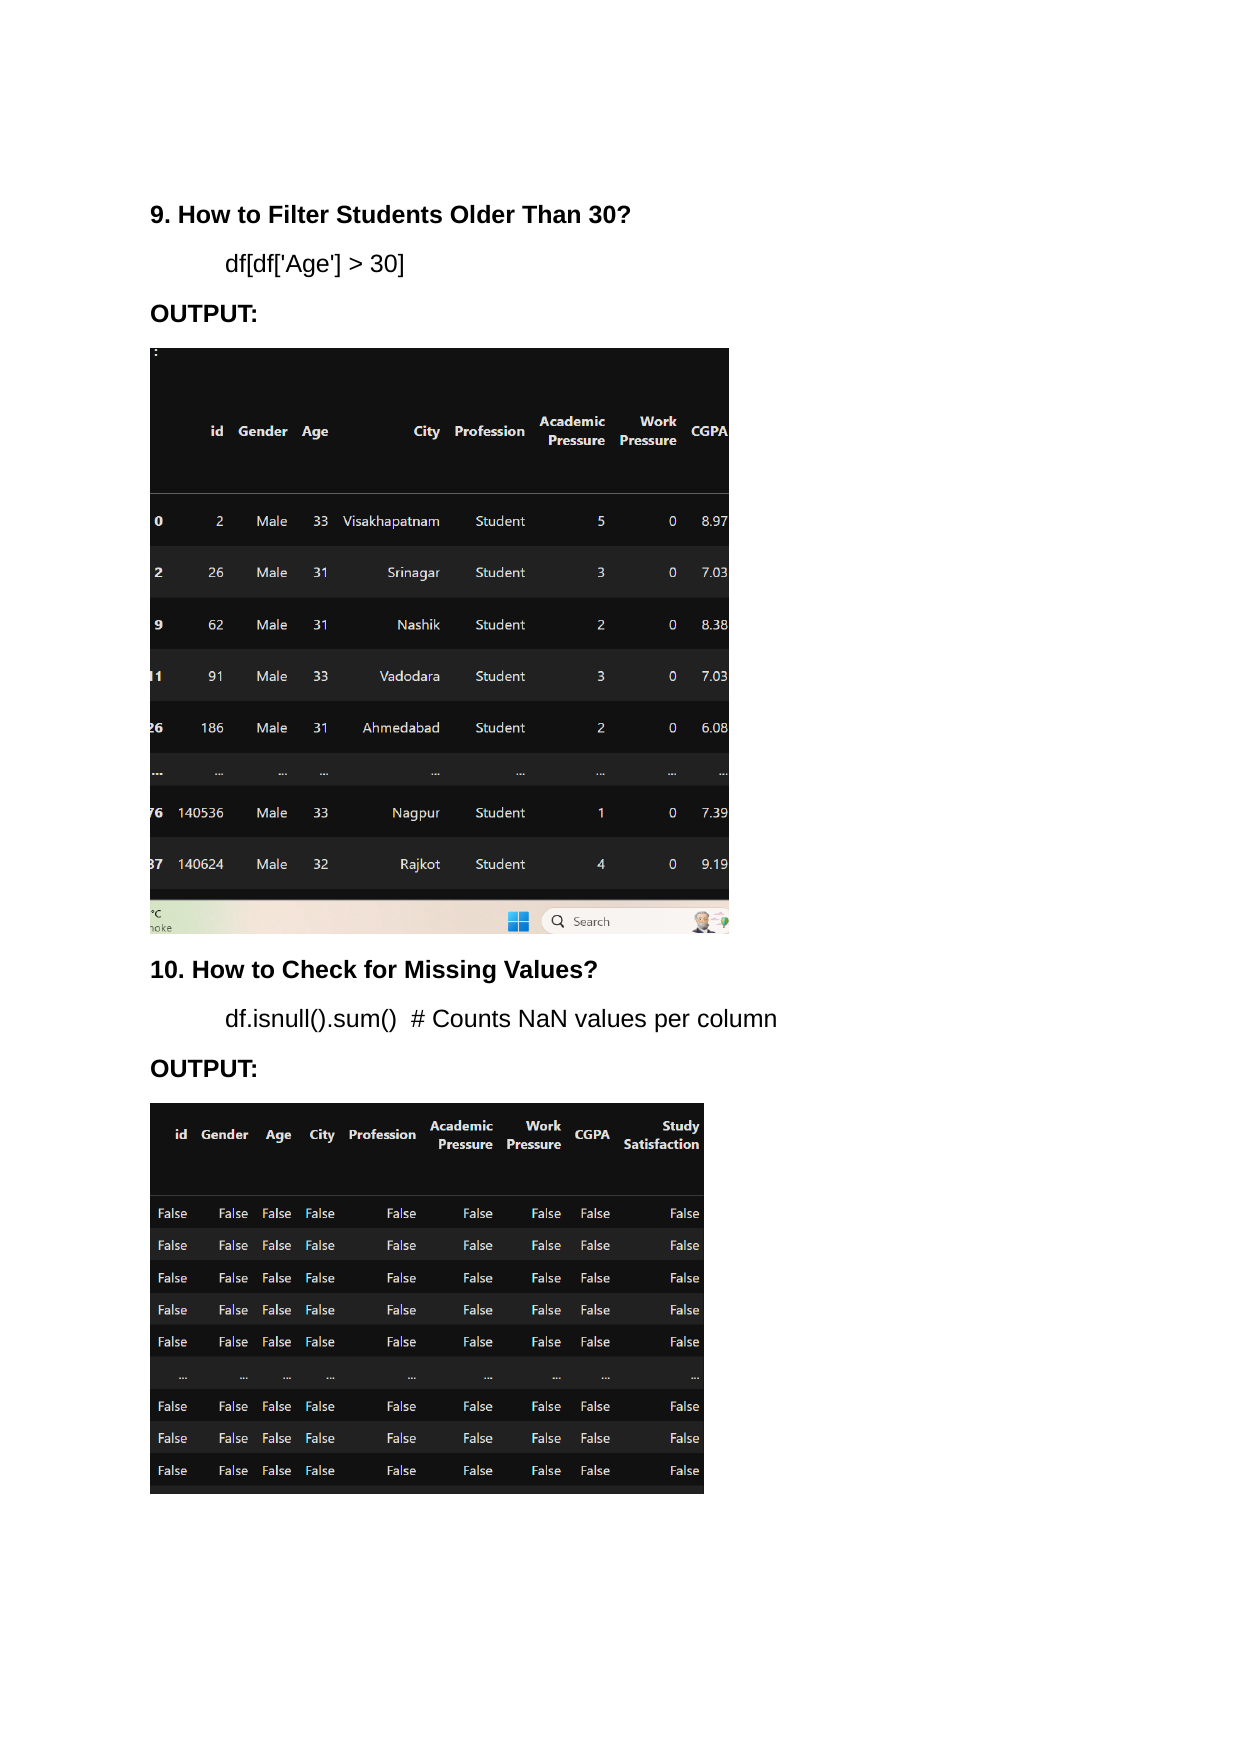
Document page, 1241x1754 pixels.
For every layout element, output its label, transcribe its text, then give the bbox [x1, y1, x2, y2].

text 10. How to Check for Missing Values? [150, 955, 1090, 983]
picture [150, 348, 729, 934]
picture [150, 1103, 704, 1494]
text 9. How to Filter Students Older Than 30? [150, 200, 1090, 228]
text OUTPUT: [150, 299, 1090, 328]
text df[df['Age'] > 30] [150, 249, 1090, 278]
text OUTPUT: [150, 1054, 1090, 1083]
text df.isnull().sum() # Counts NaN values per column [150, 1004, 1090, 1033]
